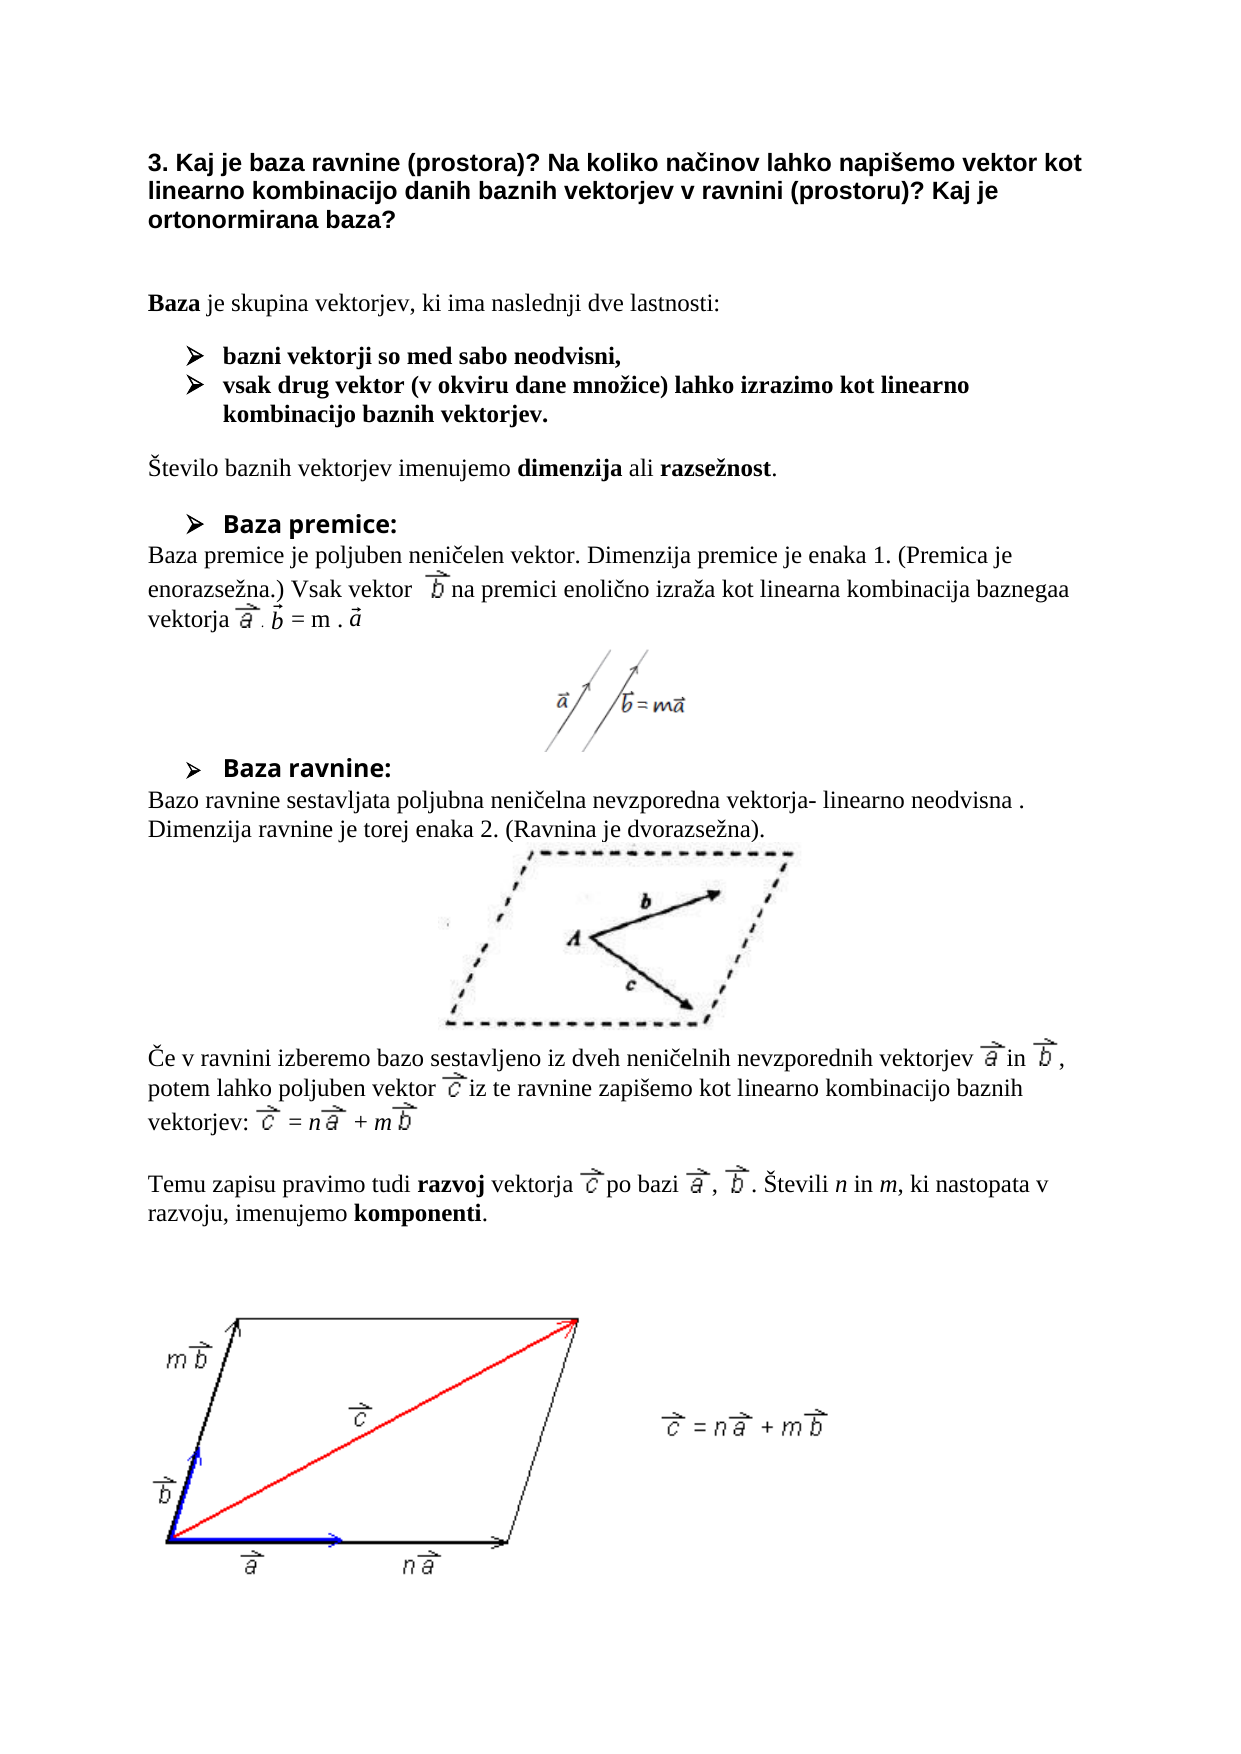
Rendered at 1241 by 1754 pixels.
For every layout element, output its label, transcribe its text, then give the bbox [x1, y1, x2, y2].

picture [685, 1167, 712, 1193]
text Če v ravnini izberemo bazo sestavljeno iz dveh neničelnih nevzporednih vektorjev in , potem lahko poljuben vektor iz te ravnine zapišemo kot linearno kombinacijo baznih vektorjev: = n + m Temu zapisu pravimo tudi razvoj vektorja po bazi , . Števili n in m, ki nastopata v razvoju, imenujemo komponenti. [148, 1038, 1093, 1284]
picture [579, 1167, 606, 1193]
list Baza ravnine: [185, 751, 1093, 785]
text 3. Kaj je baza ravnine (prostora)? Na koliko načinov lahko napišemo vektor kot linearno kombinacijo danih baznih vektorjev v ravnini (prostoru)? Kaj je ortonormirana baza? [148, 148, 1093, 234]
list vsak drug vektor (v okviru dane množice) lahko izrazimo kot linearno kombinacijo baznih vektorjev. [185, 370, 1093, 428]
text Število baznih vektorjev imenujemo dimenzija ali razsežnost. [148, 453, 1093, 481]
picture [320, 1105, 348, 1130]
picture [234, 602, 262, 628]
text Baza premice je poljuben neničelen vektor. Dimenzija premice je enaka 1. (Premica je enorazsežna.) Vsak vektor na premici enolično izraža kot linearna kombinacija baznegaa vektorja . = m . [148, 540, 1093, 634]
picture [514, 634, 726, 752]
picture [392, 1101, 419, 1130]
picture [979, 1041, 1007, 1066]
list Baza premice: [185, 506, 1093, 540]
picture [438, 842, 803, 1038]
text Baza je skupina vektorjev, ki ima naslednji dve lastnosti: [148, 288, 1093, 316]
picture [147, 1312, 842, 1590]
picture [1032, 1037, 1059, 1066]
picture [724, 1164, 751, 1193]
text Bazo ravnine sestavljata poljubna neničelna nevzporedna vektorja- linearno neodvisna . Dimenzija ravnine je torej enaka 2. (Ravnina je dvorazsežna). [148, 785, 1093, 843]
picture [255, 1105, 282, 1130]
list bazni vektorji so med sabo neodvisni, [185, 341, 1093, 370]
picture [442, 1071, 469, 1097]
picture [424, 569, 452, 598]
